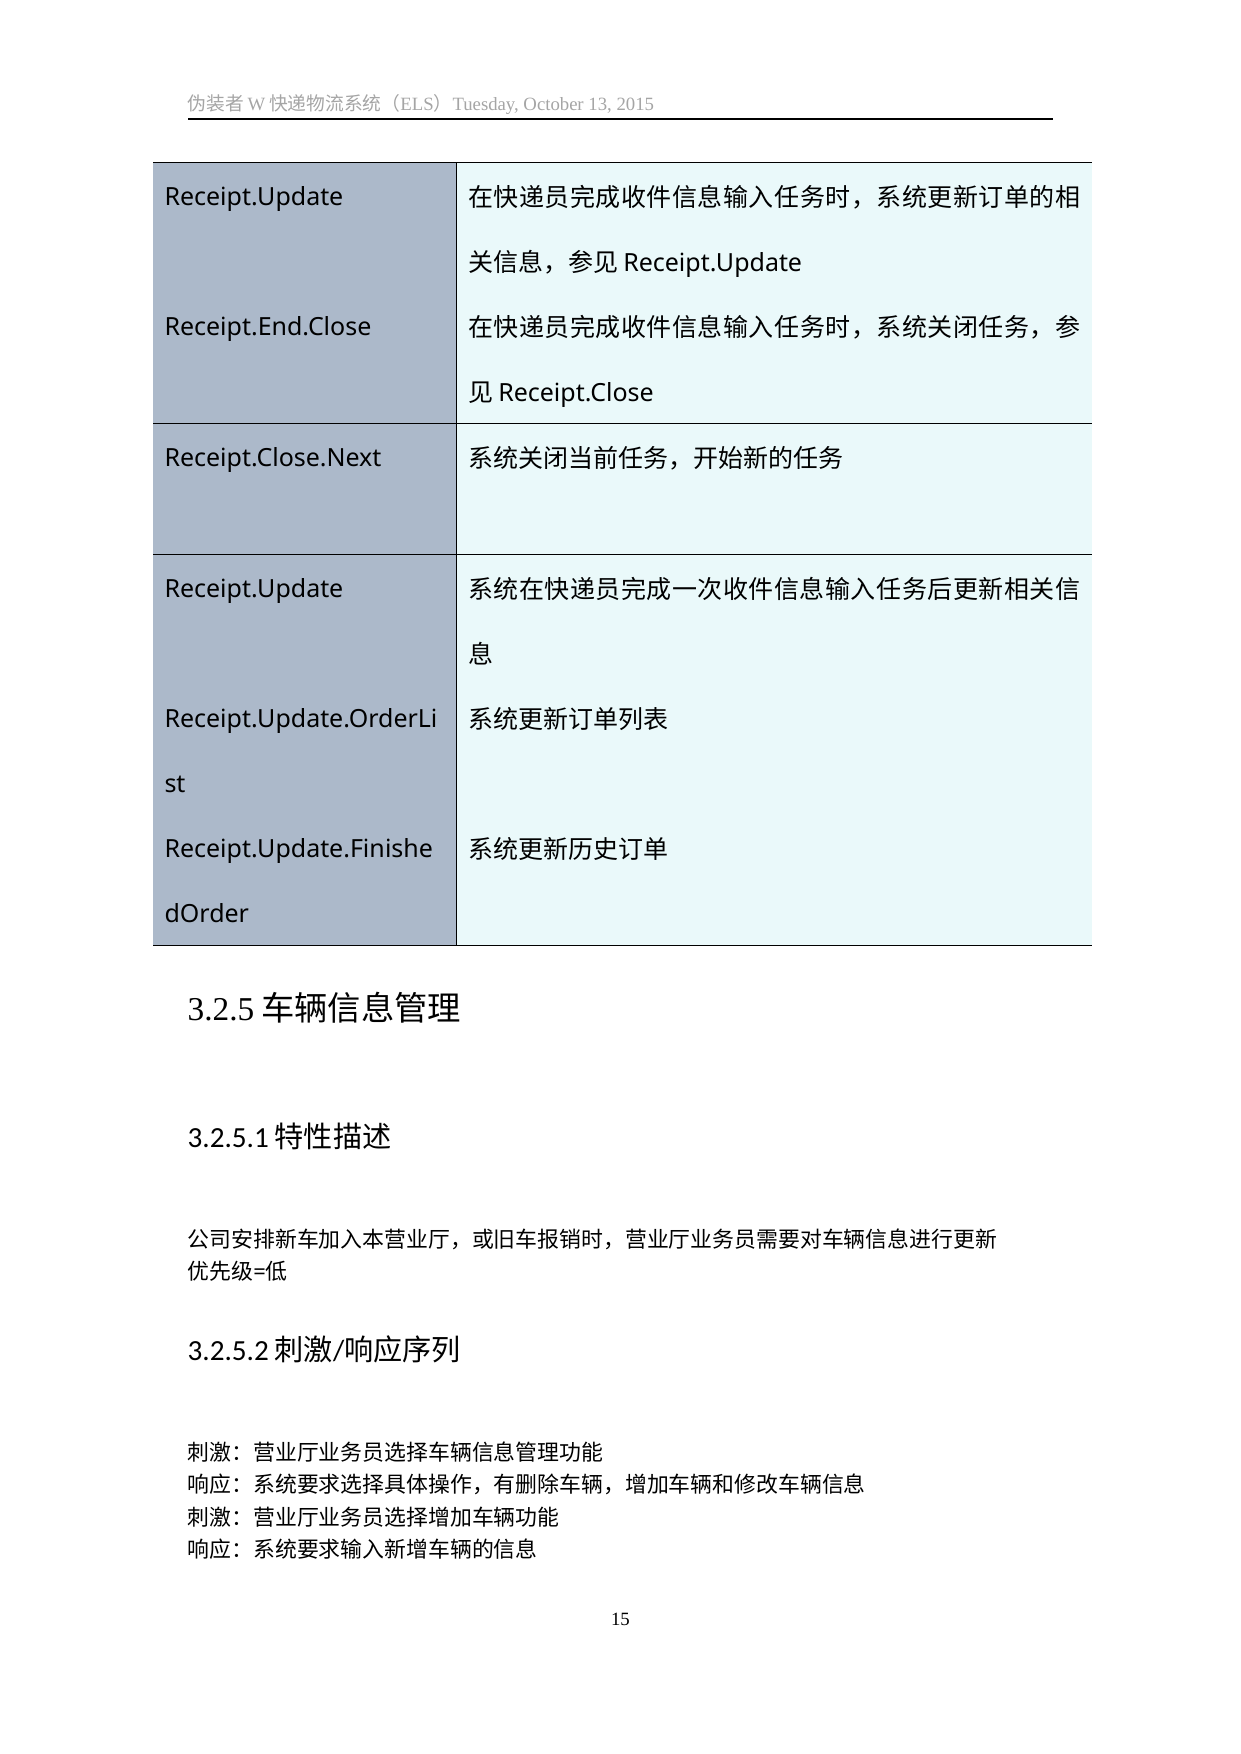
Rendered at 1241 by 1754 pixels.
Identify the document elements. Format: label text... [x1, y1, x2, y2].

table_cell 系统在快递员完成一次收件信息输入任务后更新相关信息 系统更新订单列表 系统更新历史订单 [457, 555, 1092, 945]
subtitle 3.2.5车辆信息管理 [187, 973, 1053, 1038]
table_cell Receipt.Update Receipt.Update.OrderList Receipt.Update.FinishedOrder [153, 555, 456, 945]
text 公司安排新车加入本营业厅，或旧车报销时，营业厅业务员需要对车辆信息进行更新 [187, 1221, 1053, 1254]
text 响应：系统要求输入新增车辆的信息 [187, 1532, 1053, 1564]
text 刺激：营业厅业务员选择车辆信息管理功能 [187, 1434, 1053, 1467]
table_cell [457, 163, 1092, 423]
title 3.2.5.1特性描述 [187, 1102, 1053, 1167]
title 3.2.5.2刺激/响应序列 [187, 1316, 1053, 1381]
text 响应：系统要求选择具体操作，有删除车辆，增加车辆和修改车辆信息 [187, 1467, 1053, 1499]
text 优先级=低 [187, 1254, 1053, 1286]
table_cell 系统关闭当前任务，开始新的任务 [457, 424, 1092, 554]
text 刺激：营业厅业务员选择增加车辆功能 [187, 1499, 1053, 1532]
table_cell Receipt.Close.Next [153, 424, 456, 554]
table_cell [153, 163, 456, 423]
